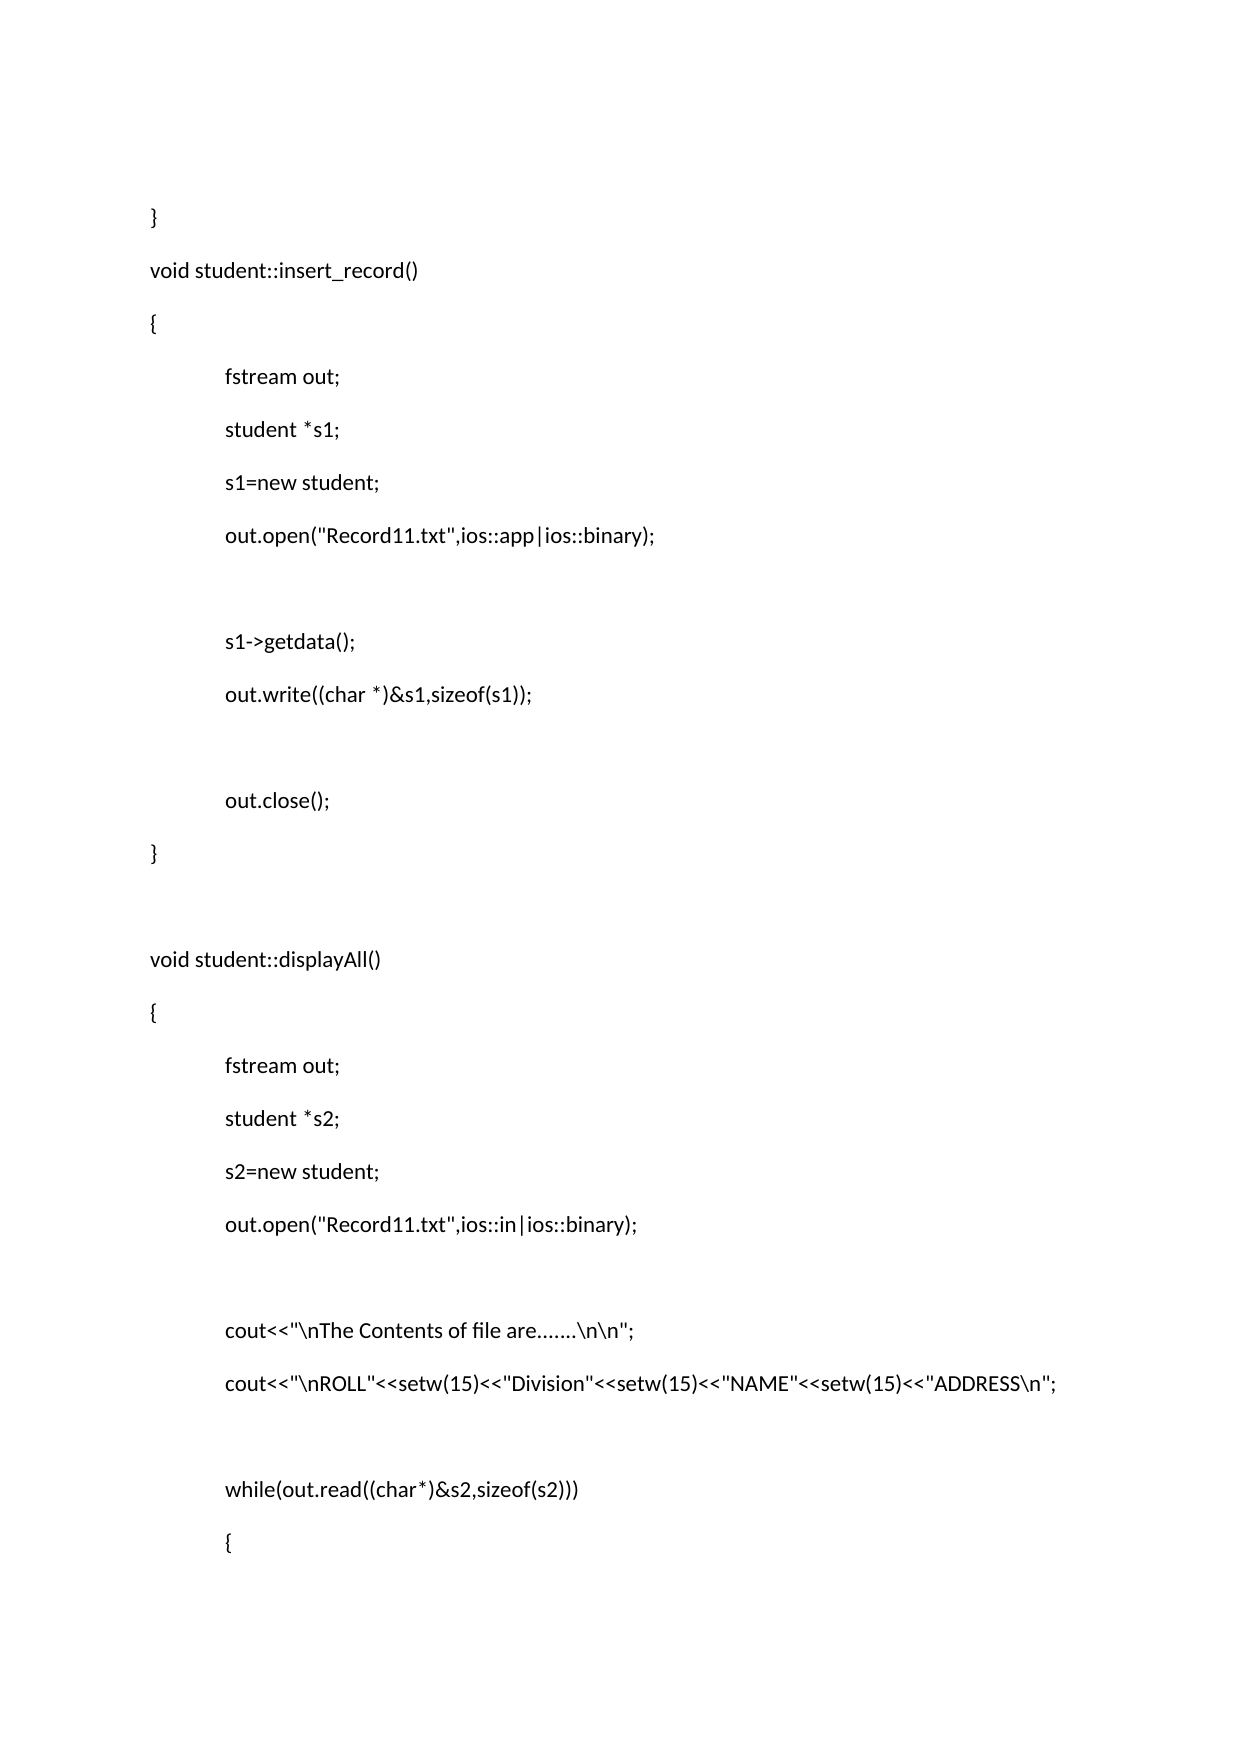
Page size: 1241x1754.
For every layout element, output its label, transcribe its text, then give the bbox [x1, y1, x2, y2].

text void student::displayAll() [150, 945, 1090, 973]
text student *s1; [150, 415, 1090, 443]
text { [150, 998, 1090, 1026]
text cout<<"\nROLL"<<setw(15)<<"Division"<<setw(15)<<"NAME"<<setw(15)<<"ADDRESS\n"; [150, 1369, 1090, 1397]
text out.open("Record11.txt",ios::app|ios::binary); [150, 521, 1090, 549]
text void student::insert_record() [150, 256, 1090, 284]
text { [150, 309, 1090, 337]
text } [150, 203, 1090, 231]
text out.close(); [150, 786, 1090, 814]
text out.write((char *)&s1,sizeof(s1)); [150, 680, 1090, 708]
text out.open("Record11.txt",ios::in|ios::binary); [150, 1210, 1090, 1238]
text s1=new student; [150, 468, 1090, 496]
text cout<<"\nThe Contents of file are.......\n\n"; [150, 1316, 1090, 1344]
text } [150, 839, 1090, 867]
text student *s2; [150, 1104, 1090, 1132]
text { [150, 1528, 1090, 1557]
text s1->getdata(); [150, 627, 1090, 655]
text fstream out; [150, 362, 1090, 390]
text s2=new student; [150, 1157, 1090, 1185]
text while(out.read((char*)&s2,sizeof(s2))) [150, 1476, 1090, 1503]
text fstream out; [150, 1051, 1090, 1079]
